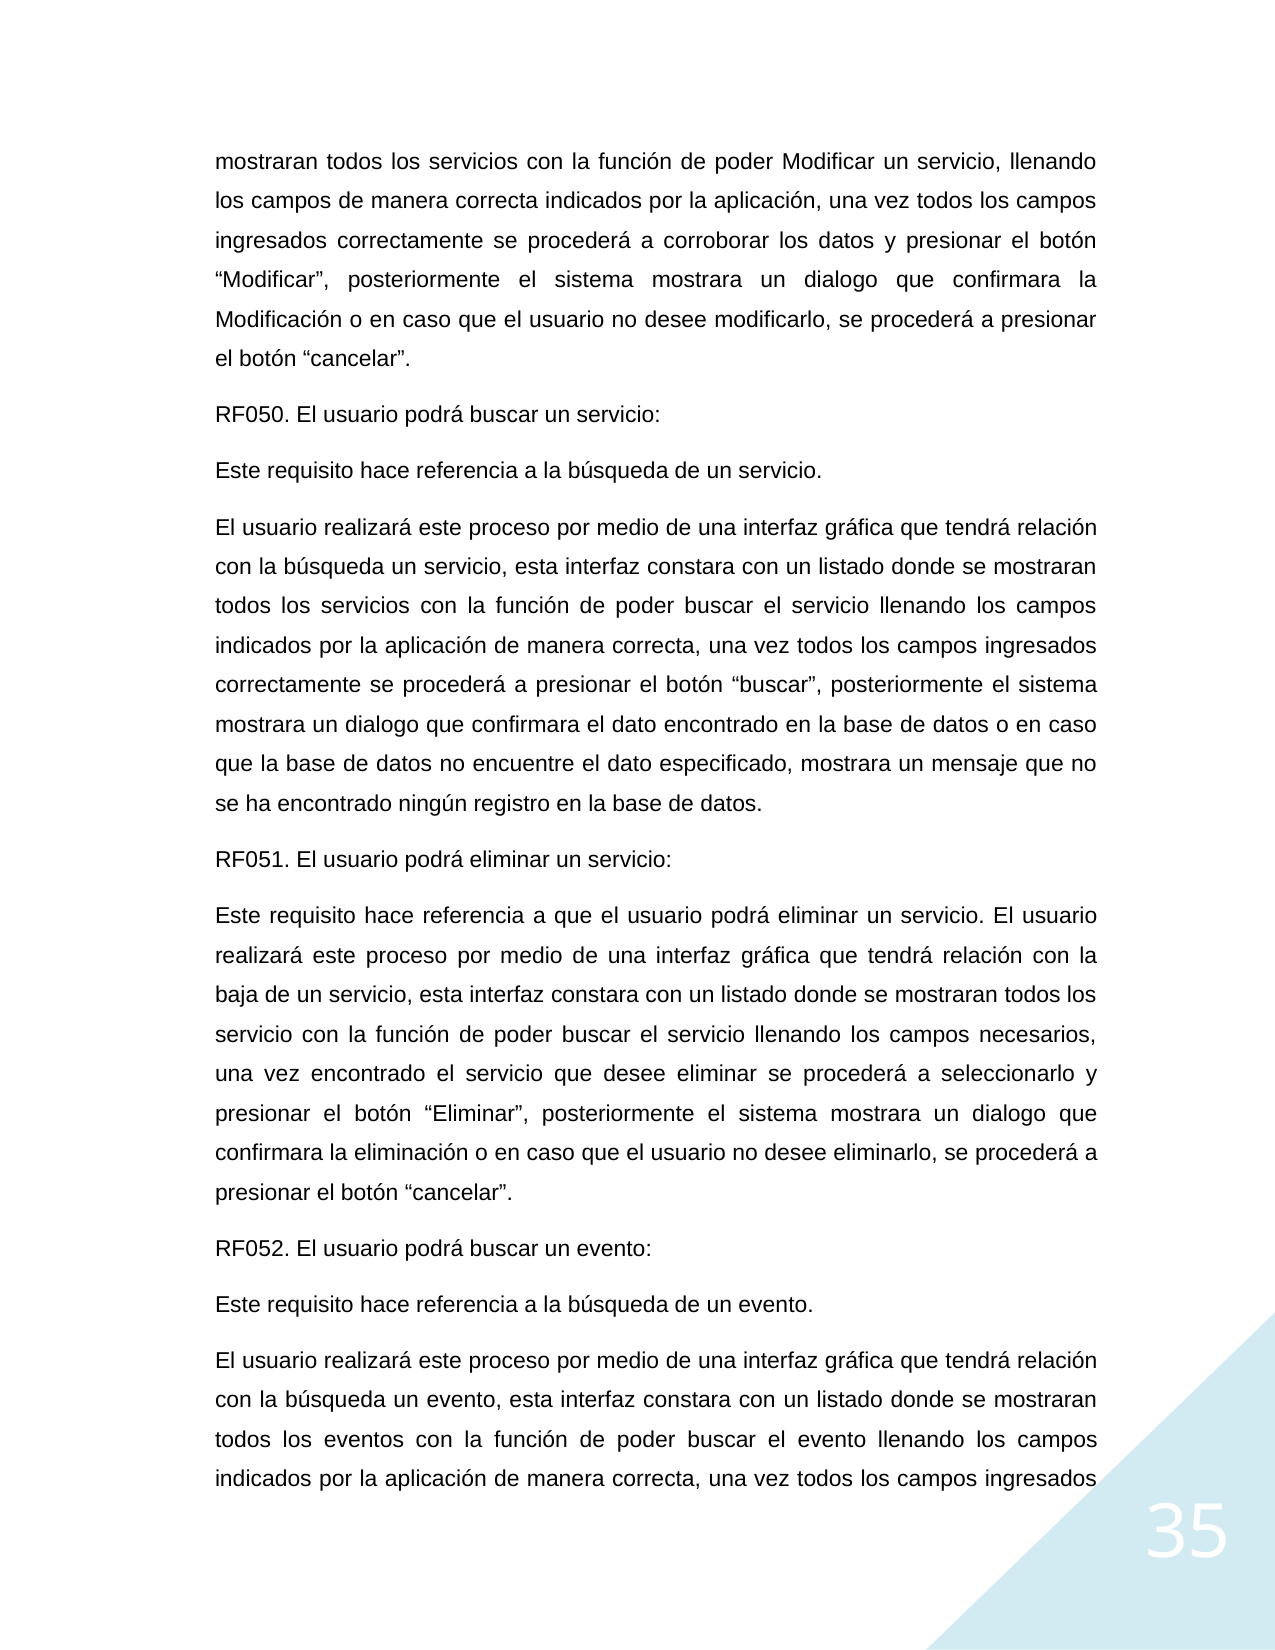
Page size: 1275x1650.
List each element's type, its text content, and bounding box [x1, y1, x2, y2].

text RF050. El usuario podrá buscar un servicio: [215, 401, 1098, 427]
text Este requisito hace referencia a la búsqueda de un evento. [215, 1291, 1098, 1317]
text El usuario realizará este proceso por medio de una interfaz gráfica que tendrá relación con la búsqueda un servicio, esta interfaz constara con un listado donde se mostraran todos los servicios con la función de poder buscar el servicio llenando los campos indicados por la aplicación de manera correcta, una vez todos los campos ingresados correctamente se procederá a presionar el botón “buscar”, posteriormente el sistema mostrara un dialogo que confirmara el dato encontrado en la base de datos o en caso que la base de datos no encuentre el dato especificado, mostrara un mensaje que no se ha encontrado ningún registro en la base de datos. [215, 513, 1098, 816]
text Este requisito hace referencia a que el usuario podrá eliminar un servicio. El usuario realizará este proceso por medio de una interfaz gráfica que tendrá relación con la baja de un servicio, esta interfaz constara con un listado donde se mostraran todos los servicio con la función de poder buscar el servicio llenando los campos necesarios, una vez encontrado el servicio que desee eliminar se procederá a seleccionarlo y presionar el botón “Eliminar”, posteriormente el sistema mostrara un dialogo que confirmara la eliminación o en caso que el usuario no desee eliminarlo, se procederá a presionar el botón “cancelar”. [215, 902, 1098, 1205]
text Este requisito hace referencia a la búsqueda de un servicio. [215, 457, 1098, 484]
text RF051. El usuario podrá eliminar un servicio: [215, 846, 1098, 872]
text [215, 148, 1098, 371]
text RF052. El usuario podrá buscar un evento: [215, 1234, 1098, 1261]
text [215, 1347, 1098, 1492]
